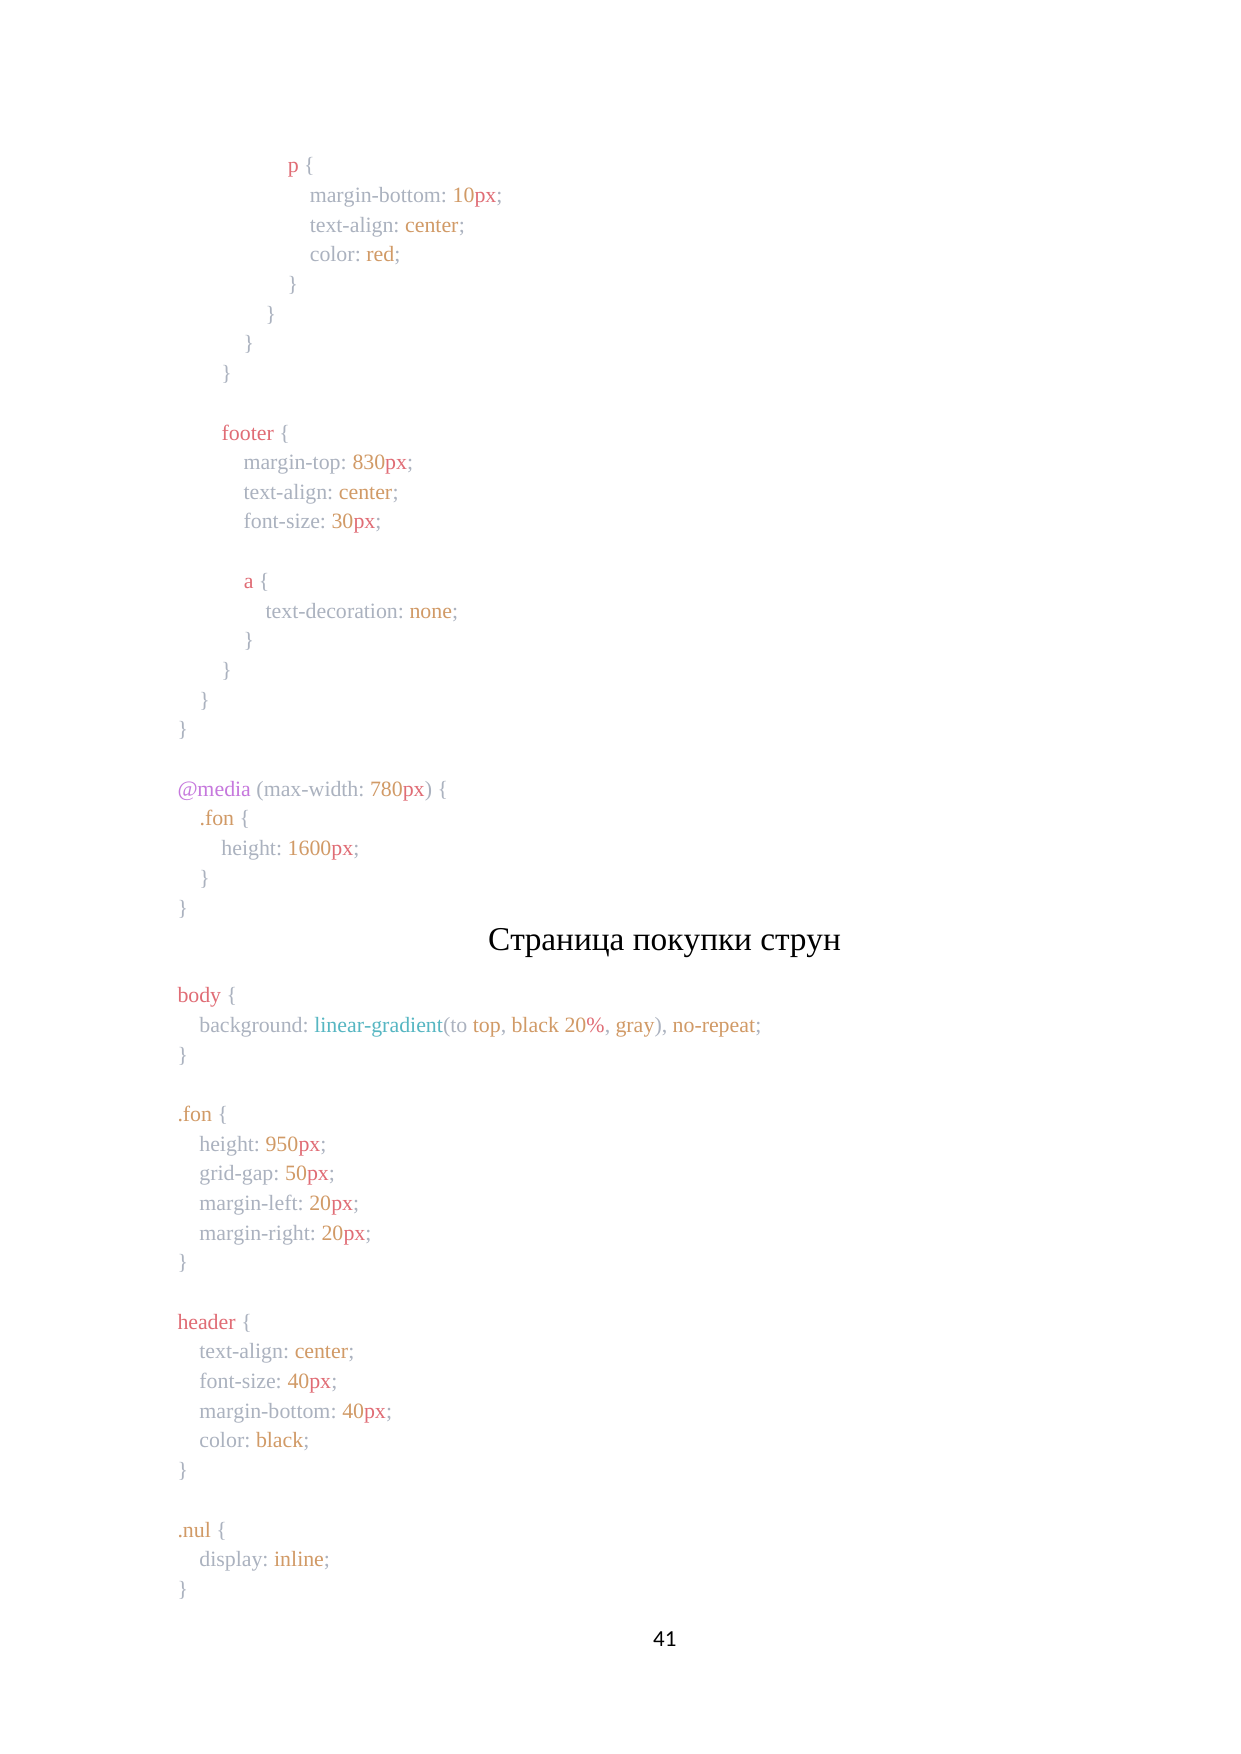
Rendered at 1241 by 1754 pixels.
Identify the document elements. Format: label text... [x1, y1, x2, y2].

text p { [177, 148, 1152, 177]
text margin-top: 830px; [177, 445, 1152, 474]
text body { [177, 978, 1152, 1007]
text background: linear-gradient(to top, black 20%, gray), no-repeat; [177, 1007, 1152, 1037]
text } [177, 652, 1152, 682]
text footer { [177, 415, 1152, 445]
text .fon { [177, 1096, 1152, 1126]
text } [177, 860, 1152, 890]
text display: inline; [177, 1542, 1152, 1571]
text } [177, 682, 1152, 712]
text font-size: 40px; [177, 1364, 1152, 1393]
text } [177, 356, 1152, 385]
text margin-bottom: 40px; [177, 1393, 1152, 1423]
text header { [177, 1304, 1152, 1334]
text .fon { [177, 801, 1152, 831]
text margin-bottom: 10px; [177, 177, 1152, 207]
text } [177, 712, 1152, 742]
text text-align: center; [177, 207, 1152, 237]
text } [177, 326, 1152, 356]
text margin-left: 20px; [177, 1186, 1152, 1215]
text text-align: center; [177, 474, 1152, 504]
text color: black; [177, 1423, 1152, 1453]
text height: 1600px; [177, 831, 1152, 860]
text margin-right: 20px; [177, 1215, 1152, 1245]
text grid-gap: 50px; [177, 1156, 1152, 1186]
text } [177, 623, 1152, 652]
text } [177, 1245, 1152, 1274]
text text-align: center; [177, 1334, 1152, 1364]
text } [177, 890, 1152, 920]
text @media (max-width: 780px) { [177, 771, 1152, 801]
text font-size: 30px; [177, 504, 1152, 534]
text color: red; [177, 237, 1152, 267]
text } [177, 1453, 1152, 1482]
text text-decoration: none; [177, 593, 1152, 623]
text height: 950px; [177, 1126, 1152, 1156]
text .nul { [177, 1512, 1152, 1542]
text Страница покупки струн [177, 920, 1152, 958]
text } [177, 296, 1152, 326]
text } [177, 267, 1152, 296]
text } [177, 1571, 1152, 1601]
text a { [177, 563, 1152, 593]
text } [177, 1037, 1152, 1067]
